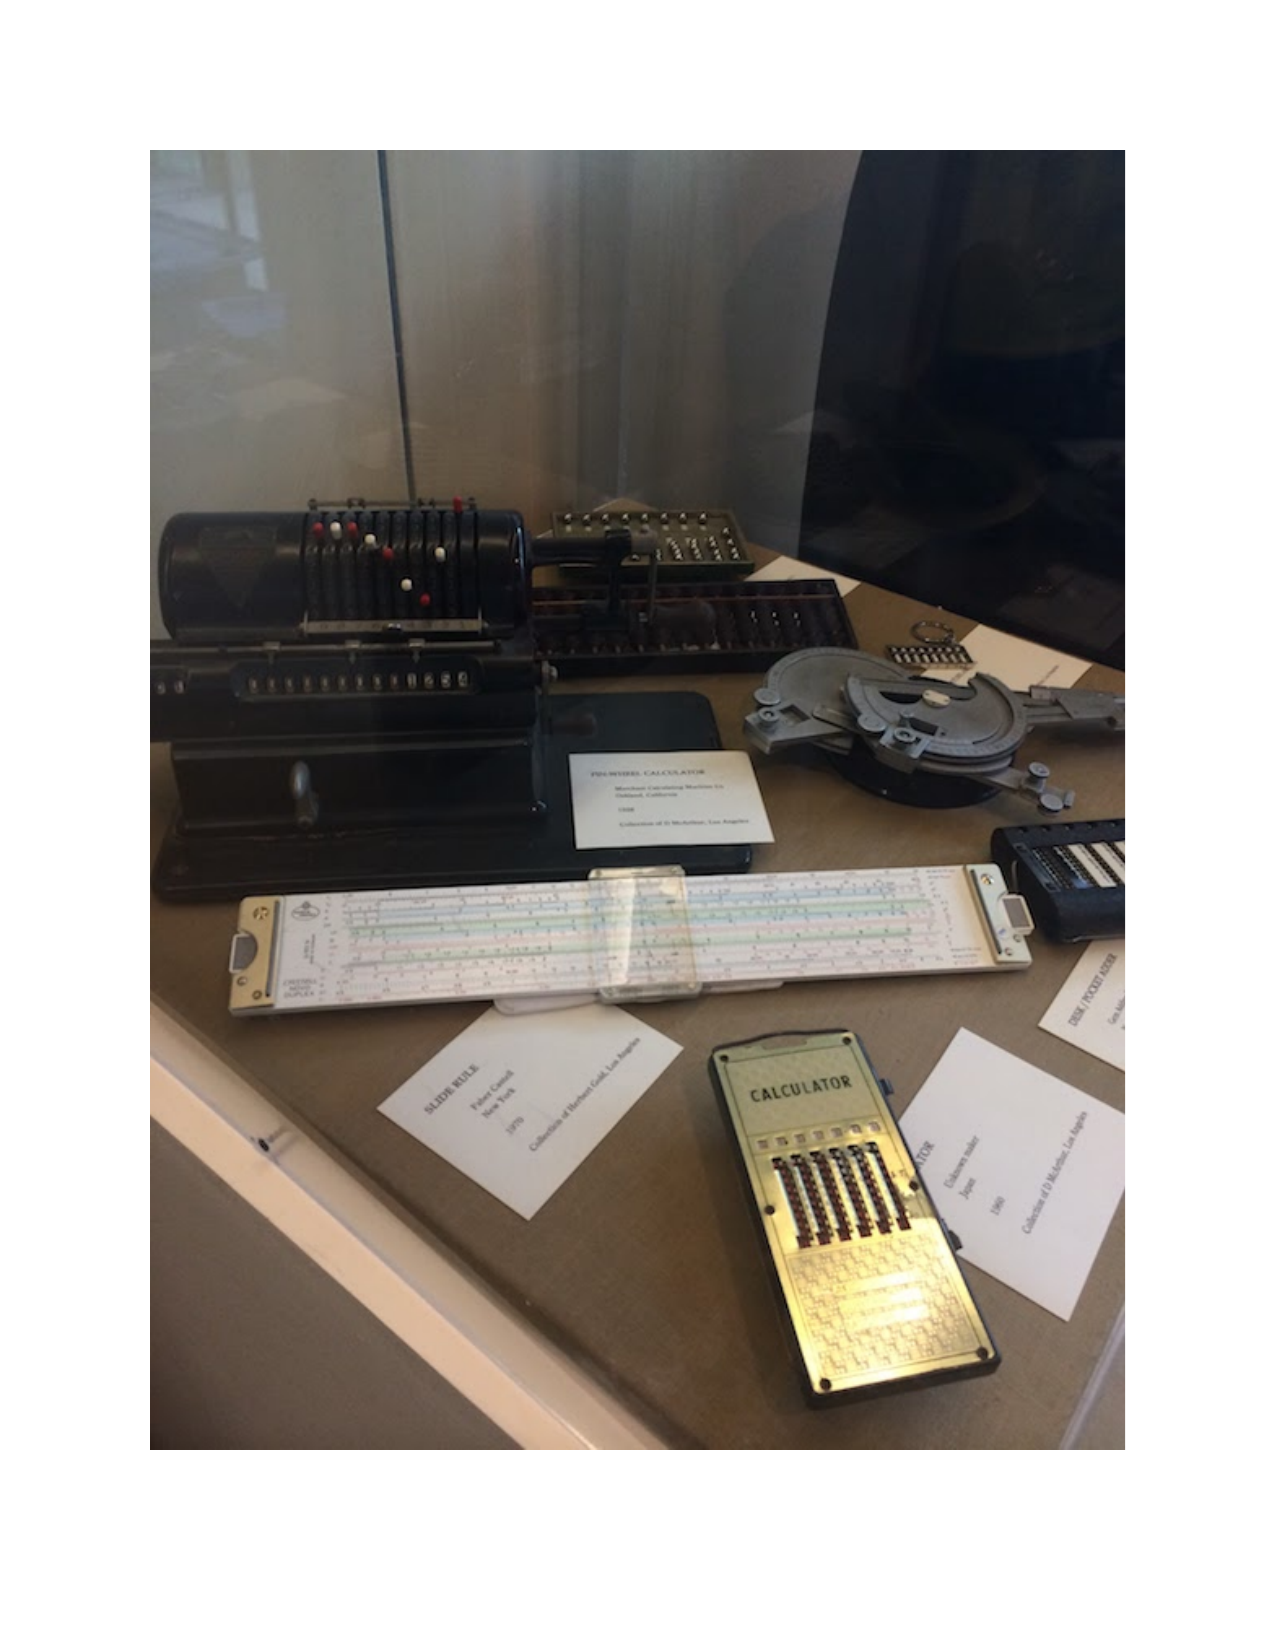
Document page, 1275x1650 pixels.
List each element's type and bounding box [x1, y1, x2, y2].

picture [150, 150, 1125, 1450]
